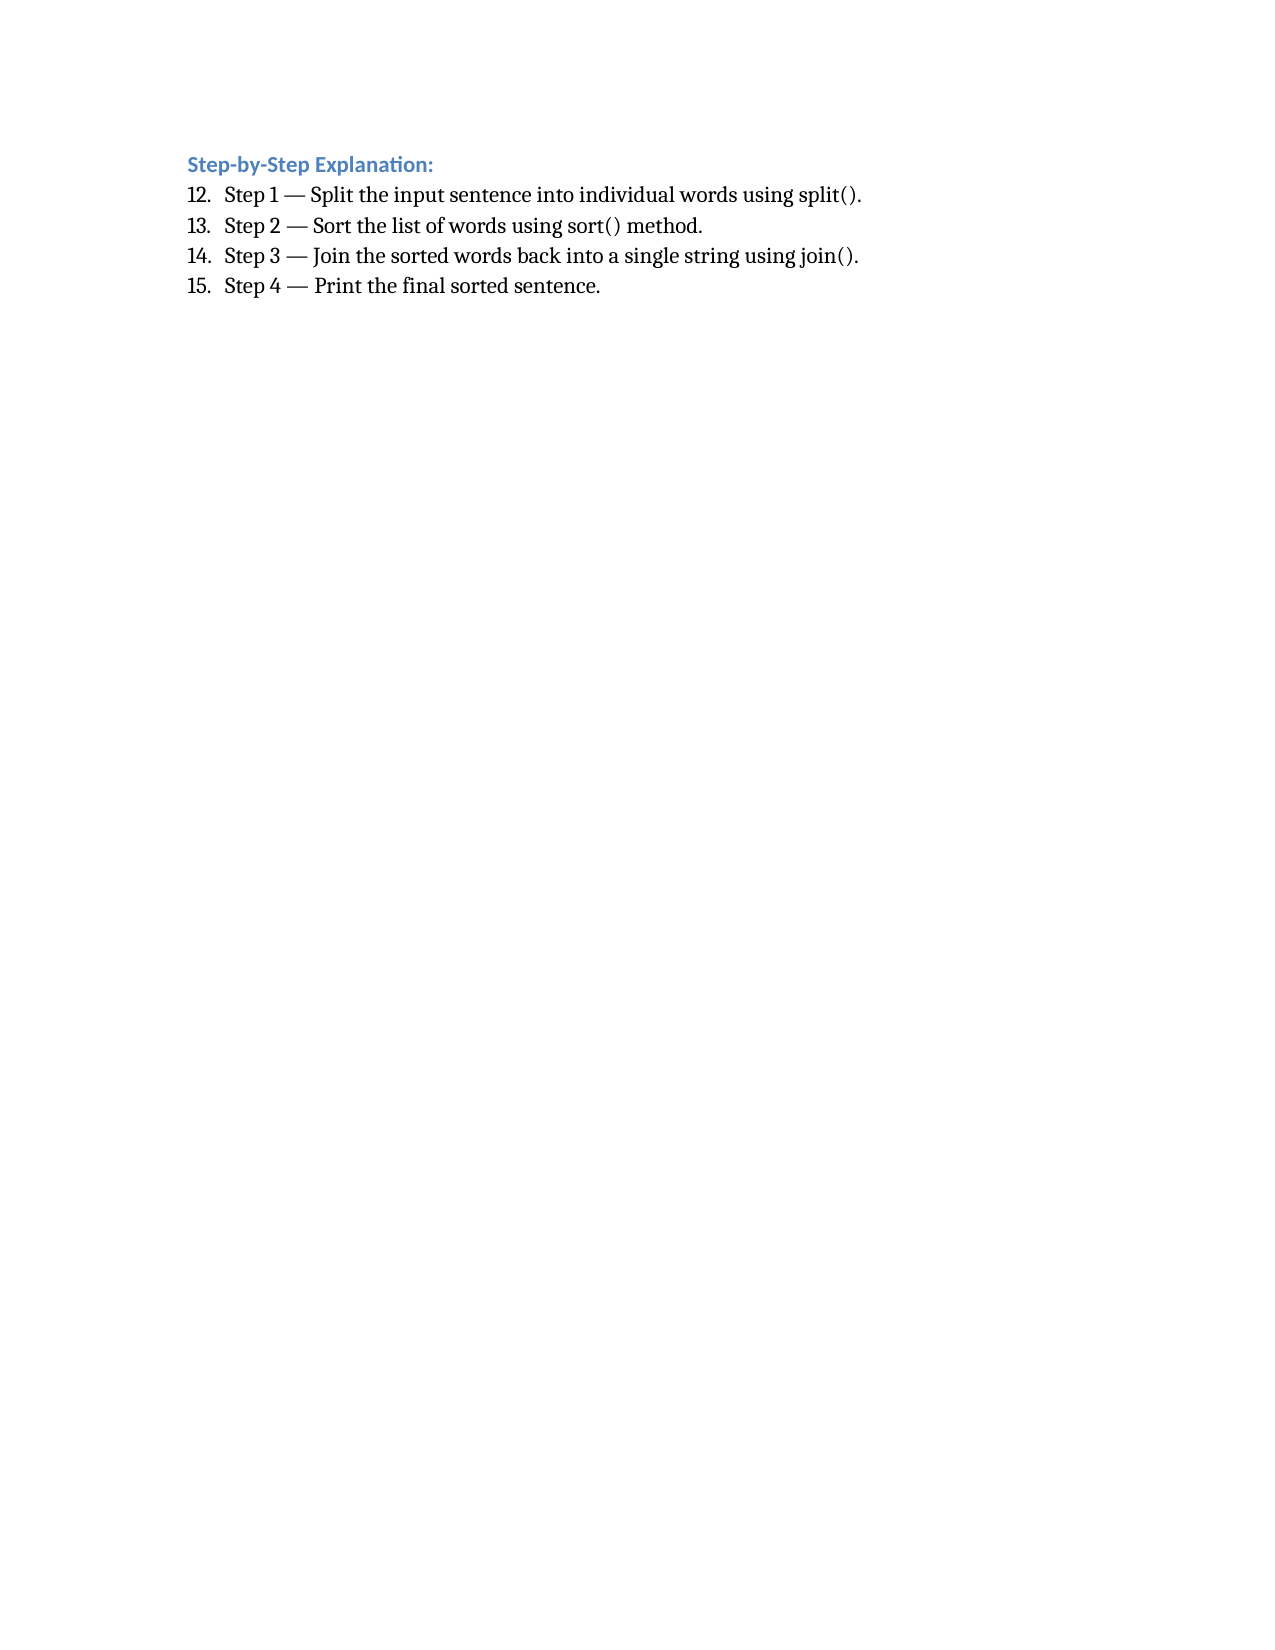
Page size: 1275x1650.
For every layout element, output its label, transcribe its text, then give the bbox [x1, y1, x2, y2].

list Step 2 — Sort the list of words using sort() method. [187, 212, 1087, 239]
subtitle Step-by-Step Explanation: [187, 150, 1087, 178]
list Step 3 — Join the sorted words back into a single string using join(). [187, 243, 1087, 269]
list Step 4 — Print the final sorted sentence. [187, 273, 1087, 299]
list Step 1 — Split the input sentence into individual words using split(). [187, 182, 1087, 208]
